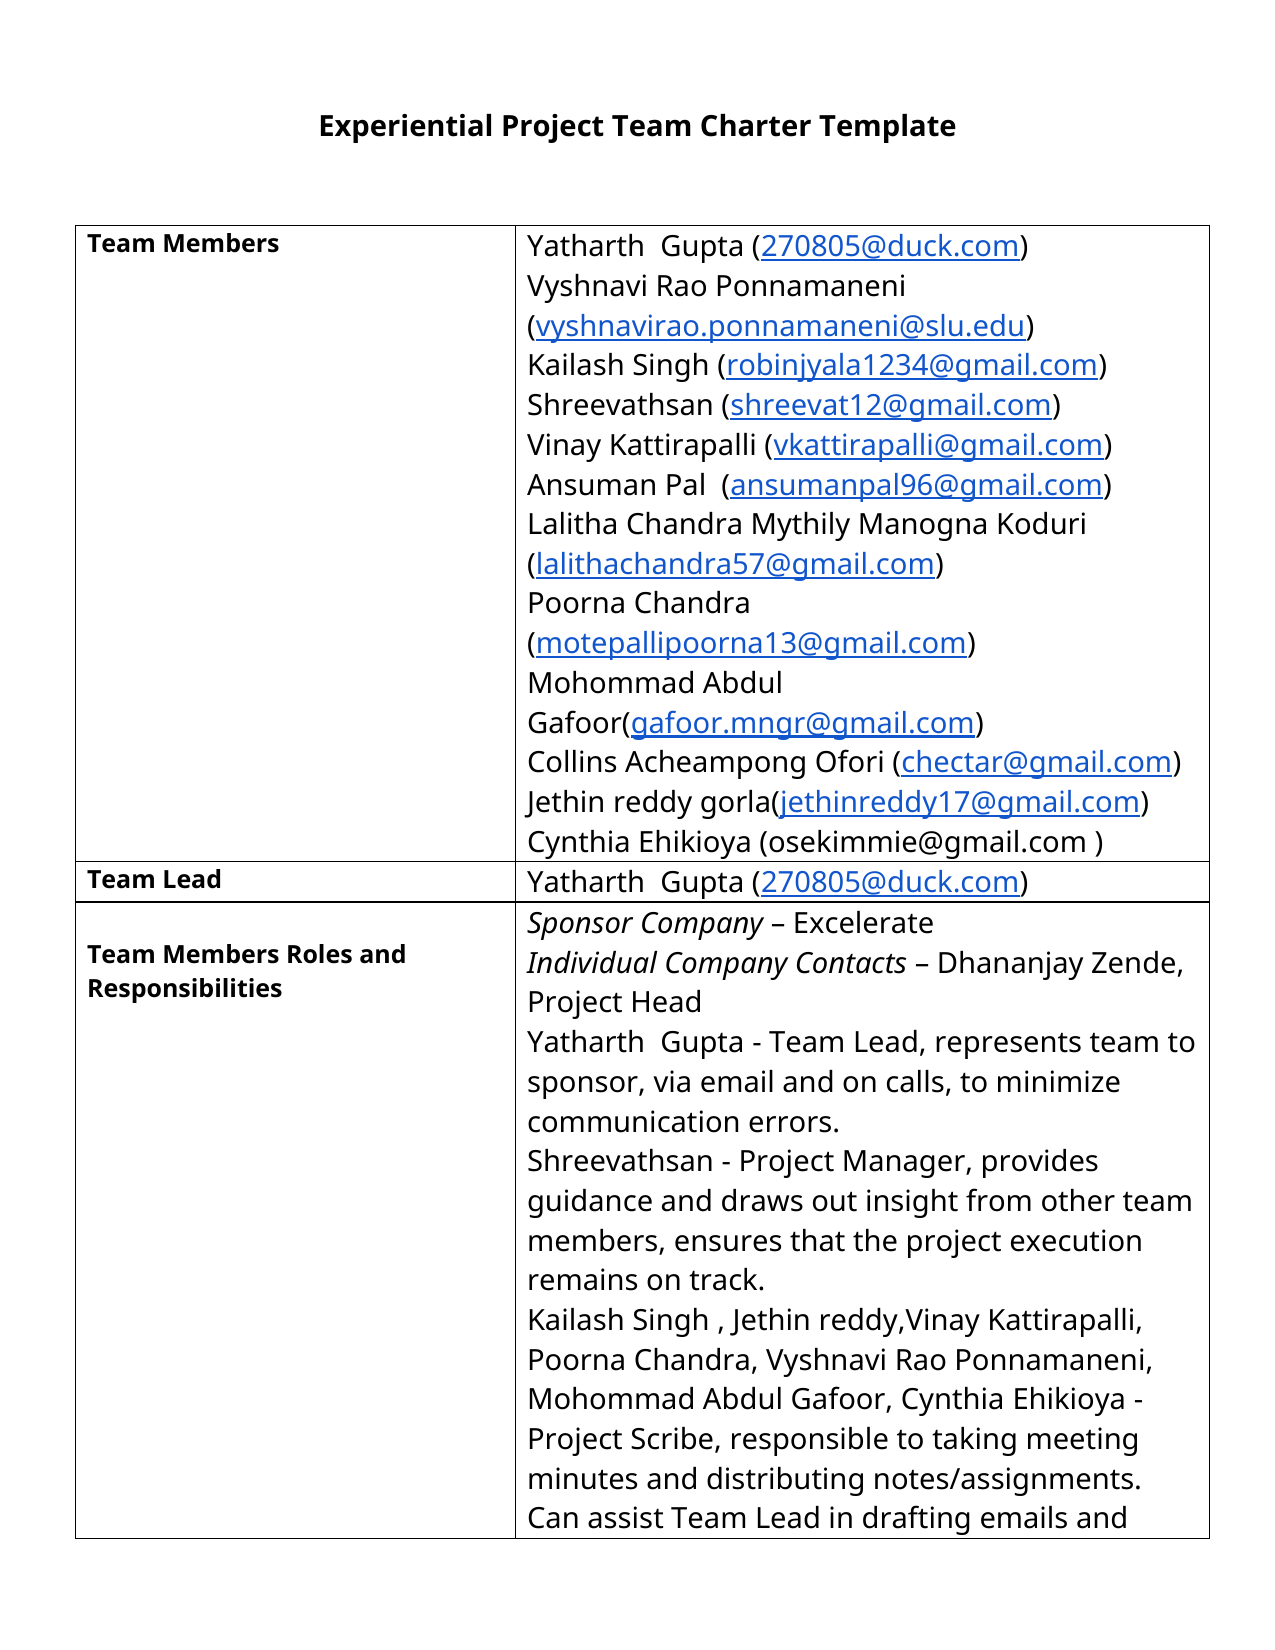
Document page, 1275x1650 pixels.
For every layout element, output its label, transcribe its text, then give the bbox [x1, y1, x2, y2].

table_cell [516, 903, 1209, 1537]
table_cell Team Lead [76, 862, 515, 901]
table_header Yatharth Gupta (270805@duck.com) Vyshnavi Rao Ponnamaneni (vyshnavirao.ponnamaneni@slu.edu) Kailash Singh (robinjyala1234@gmail.com) Shreevathsan (shreevat12@gmail.com) Vinay Kattirapalli (vkattirapalli@gmail.com) Ansuman Pal (ansumanpal96@gmail.com) Lalitha Chandra Mythily Manogna Koduri (lalithachandra57@gmail.com) Poorna Chandra (motepallipoorna13@gmail.com) Mohommad Abdul Gafoor(gafoor.mngr@gmail.com) Collins Acheampong Ofori (chectar@gmail.com) Jethin reddy gorla(jethinreddy17@gmail.com) Cynthia Ehikioya (osekimmie@gmail.com ) [516, 226, 1209, 861]
table_cell Yatharth Gupta (270805@duck.com) [516, 862, 1209, 901]
table_header Team Members [76, 226, 515, 861]
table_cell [76, 903, 515, 1537]
text Experiential Project Team Charter Template [75, 106, 1200, 145]
